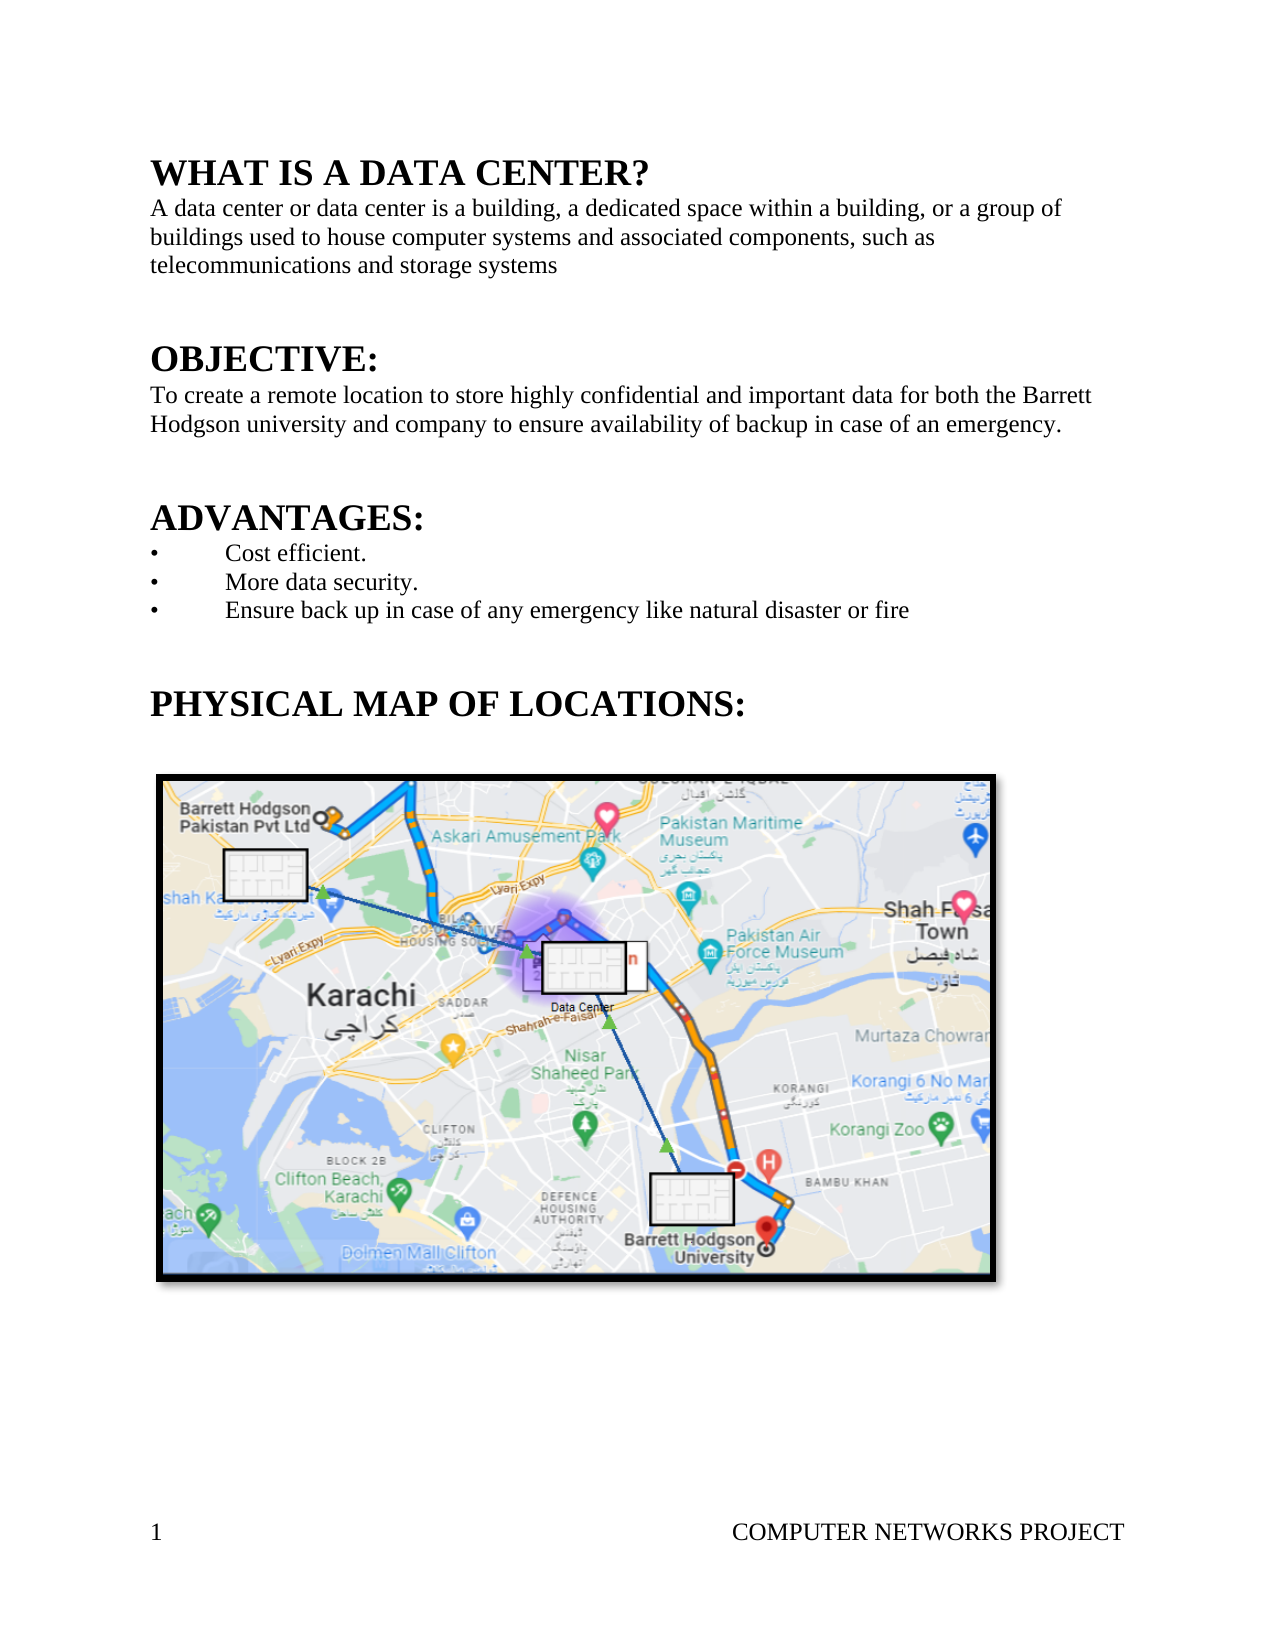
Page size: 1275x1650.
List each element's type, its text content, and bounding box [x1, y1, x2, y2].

text • Ensure back up in case of any emergency like natural disaster or fire [150, 596, 1125, 624]
text • Cost efficient. [150, 538, 1125, 567]
text To create a remote location to store highly confidential and important data for both the Barrett Hodgson university and company to ensure availability of backup in case of an emergency. [150, 380, 1125, 437]
text • More data security. [150, 567, 1125, 596]
text OBJECTIVE: [150, 337, 1125, 380]
picture [163, 781, 990, 1275]
text PHYSICAL MAP OF LOCATIONS: [150, 682, 1125, 725]
text WHAT IS A DATA CENTER? [150, 150, 1125, 193]
text ADVANTAGES: [150, 495, 1125, 538]
text A data center or data center is a building, a dedicated space within a building, or a group of buildings used to house computer systems and associated components, such as telecommunications and storage systems [150, 193, 1125, 279]
